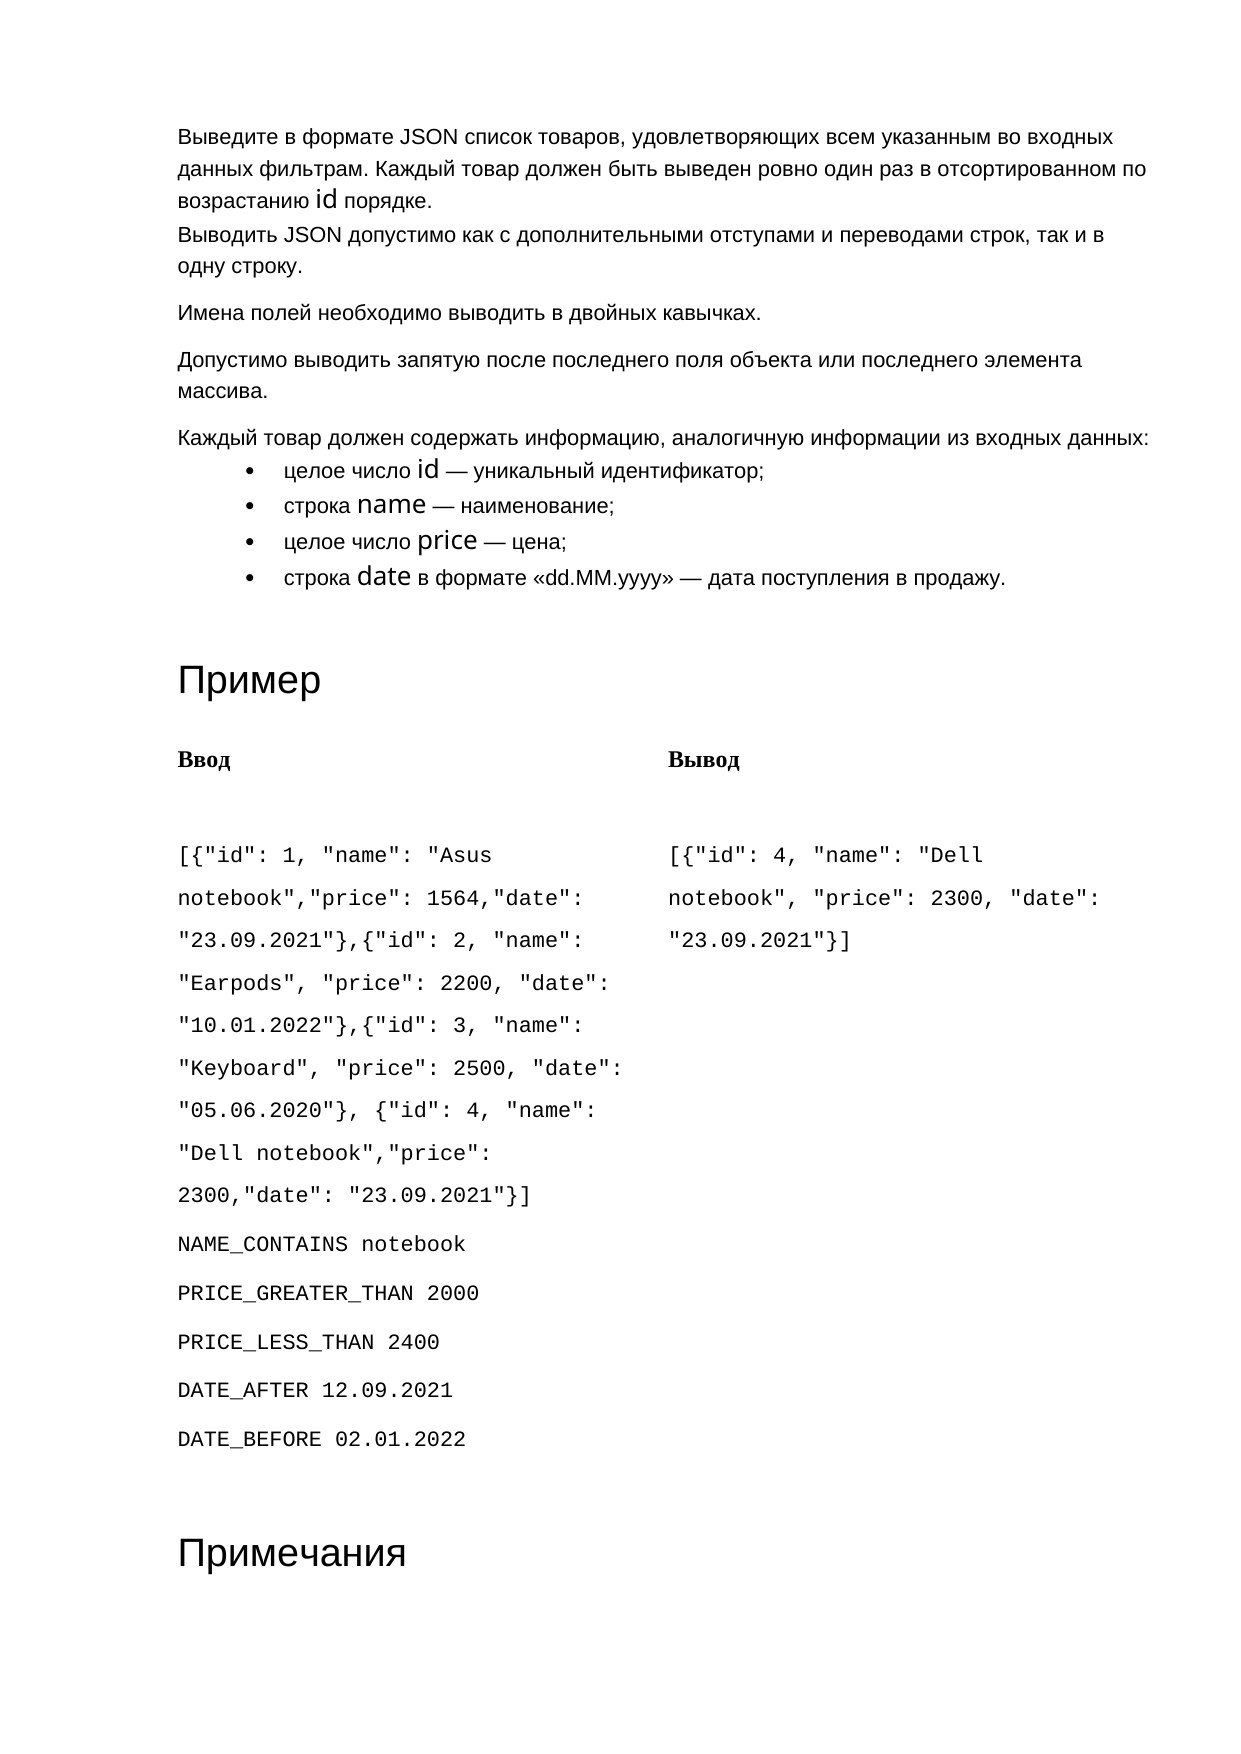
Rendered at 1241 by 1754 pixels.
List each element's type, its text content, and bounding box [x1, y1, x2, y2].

list целое число id — уникальный идентификатор; [246, 451, 1152, 486]
text Выведите в формате JSON список товаров, удовлетворяющих всем указанным во входных данных фильтрам. Каждый товар должен быть выведен ровно один раз в отсортированном по возрастанию id порядке. [177, 118, 1152, 216]
table_cell [{"id": 4, "name": "Dell notebook", "price": 2300, "date": "23.09.2021"}] [646, 813, 1137, 1466]
text Допустимо выводить запятую после последнего поля объекта или последнего элемента массива. [177, 341, 1152, 404]
table_header Вывод [646, 733, 1137, 813]
text Выводить JSON допустимо как c дополнительными отступами и переводами строк, так и в одну строку. [177, 216, 1152, 279]
text Примечания [177, 1528, 1152, 1575]
list строка date в формате «dd.MM.yyyy» — дата поступления в продажу. [246, 557, 1152, 593]
text Каждый товар должен содержать информацию, аналогичную информации из входных данных: [177, 419, 1152, 451]
list строка name — наименование; [246, 486, 1152, 522]
table_header Ввод [155, 733, 646, 813]
text Имена полей необходимо выводить в двойных кавычках. [177, 294, 1152, 326]
text Пример [177, 655, 1152, 702]
table_cell [{"id": 1, "name": "Asus notebook","price": 1564,"date": "23.09.2021"},{"id": 2, "name": "Earpods", "price": 2200, "date": "10.01.2022"},{"id": 3, "name": "Keyboard", "price": 2500, "date": "05.06.2020"}, {"id": 4, "name": "Dell notebook","price": 2300,"date": "23.09.2021"}] NAME_CONTAINS notebook PRICE_GREATER_THAN 2000 PRICE_LESS_THAN 2400 DATE_AFTER 12.09.2021 DATE_BEFORE 02.01.2022 [155, 813, 646, 1466]
list целое число price — цена; [246, 522, 1152, 557]
